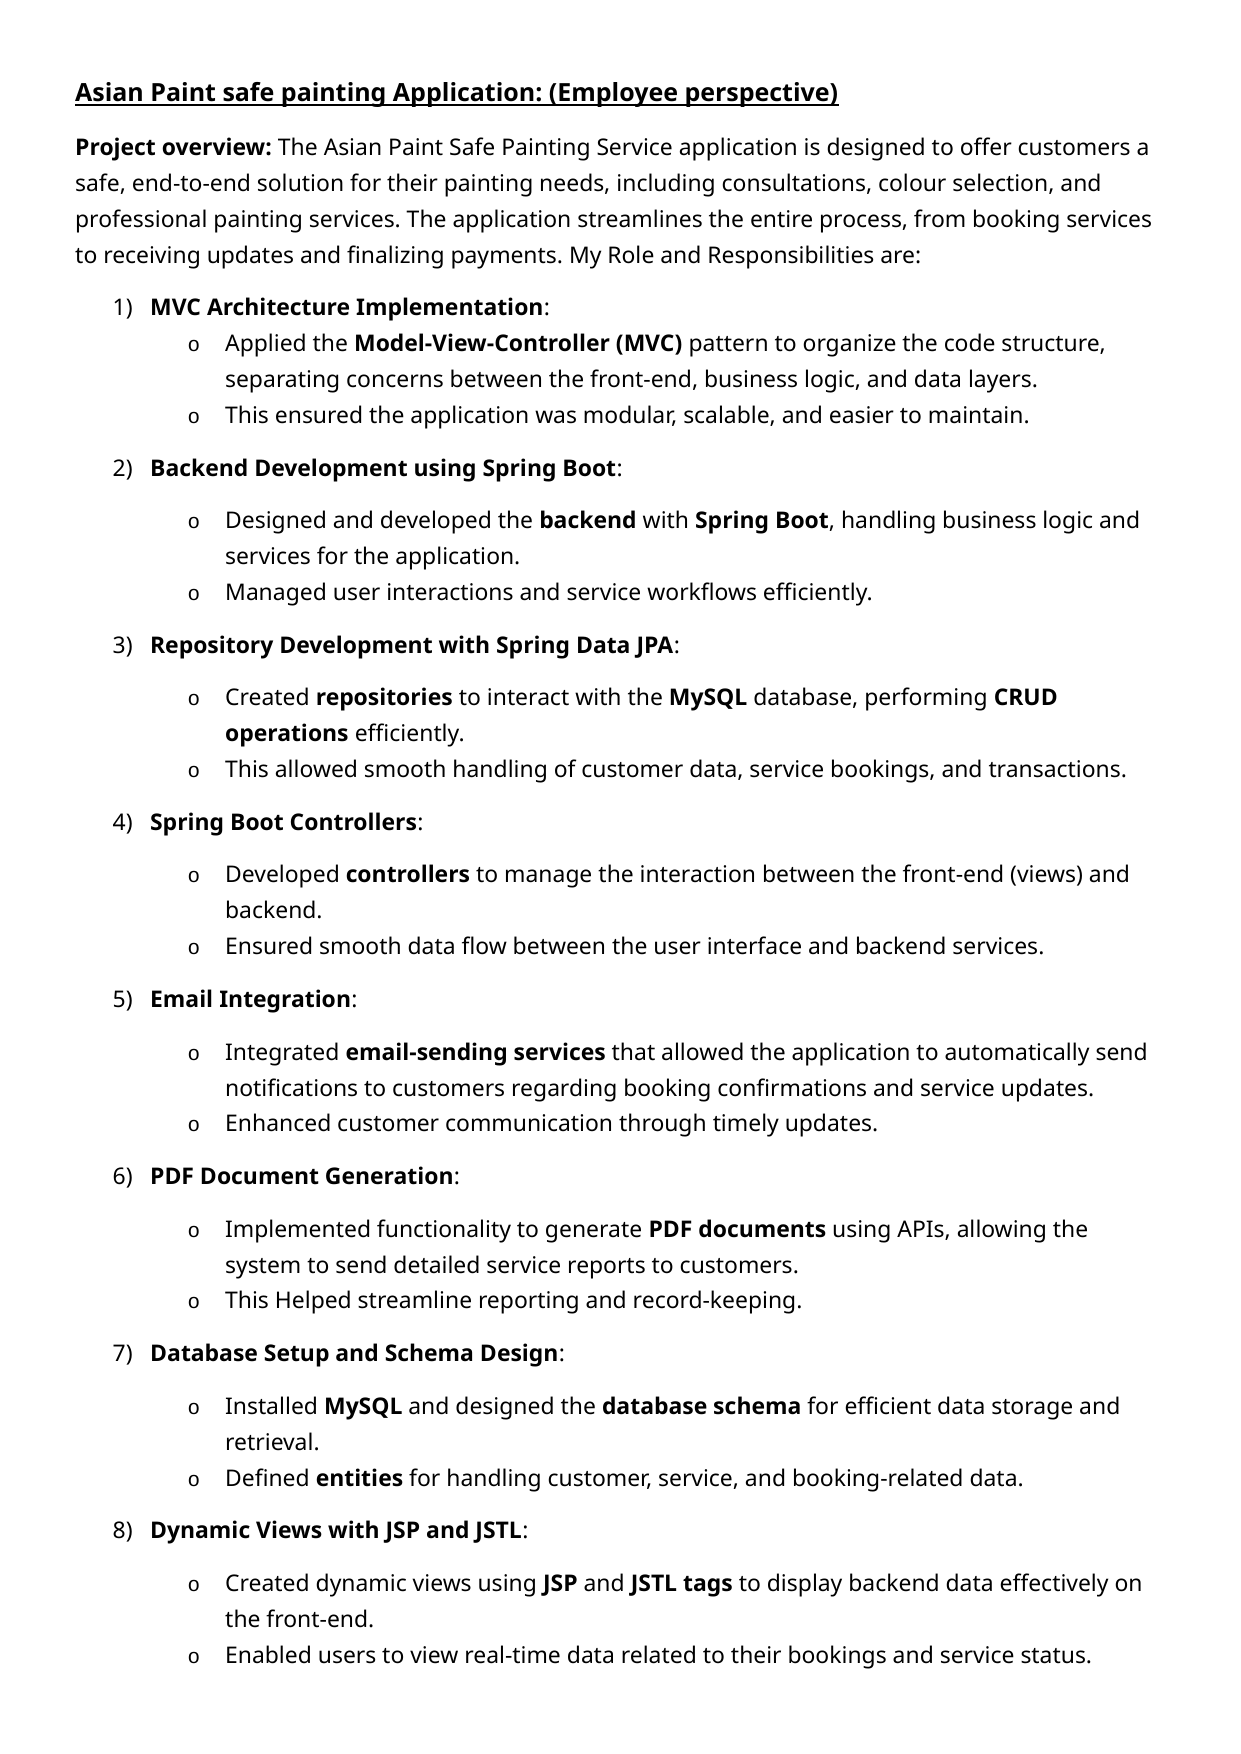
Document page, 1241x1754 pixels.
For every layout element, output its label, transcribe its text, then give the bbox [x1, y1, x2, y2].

list Installed MySQL and designed the database schema for efficient data storage and retrieval. [187, 1390, 1165, 1457]
list Email Integration: [112, 983, 1165, 1014]
list Created dynamic views using JSP and JSTL tags to display backend data effectively on the front-end. [187, 1567, 1165, 1634]
list Ensured smooth data flow between the user interface and backend services. [187, 930, 1165, 962]
list Created repositories to interact with the MySQL database, performing CRUD operations efficiently. [187, 681, 1165, 748]
list Enabled users to view real-time data related to their bookings and service status. [187, 1639, 1165, 1670]
list Managed user interactions and service workflows efficiently. [187, 576, 1165, 607]
list Applied the Model-View-Controller (MVC) pattern to organize the code structure, separating concerns between the front-end, business logic, and data layers. [187, 327, 1165, 394]
text Project overview: The Asian Paint Safe Painting Service application is designed to offer customers a safe, end-to-end solution for their painting needs, including consultations, colour selection, and professional painting services. The application streamlines the entire process, from booking services to receiving updates and finalizing payments. My Role and Responsibilities are: [75, 131, 1165, 270]
list Database Setup and Schema Design: [112, 1337, 1165, 1368]
list This Helped streamline reporting and record-keeping. [187, 1284, 1165, 1316]
list Defined entities for handling customer, service, and booking-related data. [187, 1462, 1165, 1493]
list Repository Development with Spring Data JPA: [112, 629, 1165, 660]
list PDF Document Generation: [112, 1160, 1165, 1191]
list Developed controllers to manage the interaction between the front-end (views) and backend. [187, 858, 1165, 926]
list Dynamic Views with JSP and JSTL: [112, 1514, 1165, 1545]
list This ensured the application was modular, scalable, and easier to maintain. [187, 399, 1165, 430]
list MVC Architecture Implementation: [112, 291, 1165, 322]
list This allowed smooth handling of customer data, service bookings, and transactions. [187, 753, 1165, 784]
text Asian Paint safe painting Application: (Employee perspective) [75, 75, 1165, 109]
list Implemented functionality to generate PDF documents using APIs, allowing the system to send detailed service reports to customers. [187, 1213, 1165, 1280]
list Backend Development using Spring Boot: [112, 452, 1165, 483]
list Enhanced customer communication through timely updates. [187, 1107, 1165, 1139]
list Integrated email-sending services that allowed the application to automatically send notifications to customers regarding booking confirmations and service updates. [187, 1036, 1165, 1103]
list Spring Boot Controllers: [112, 806, 1165, 837]
list Designed and developed the backend with Spring Boot, handling business logic and services for the application. [187, 504, 1165, 571]
